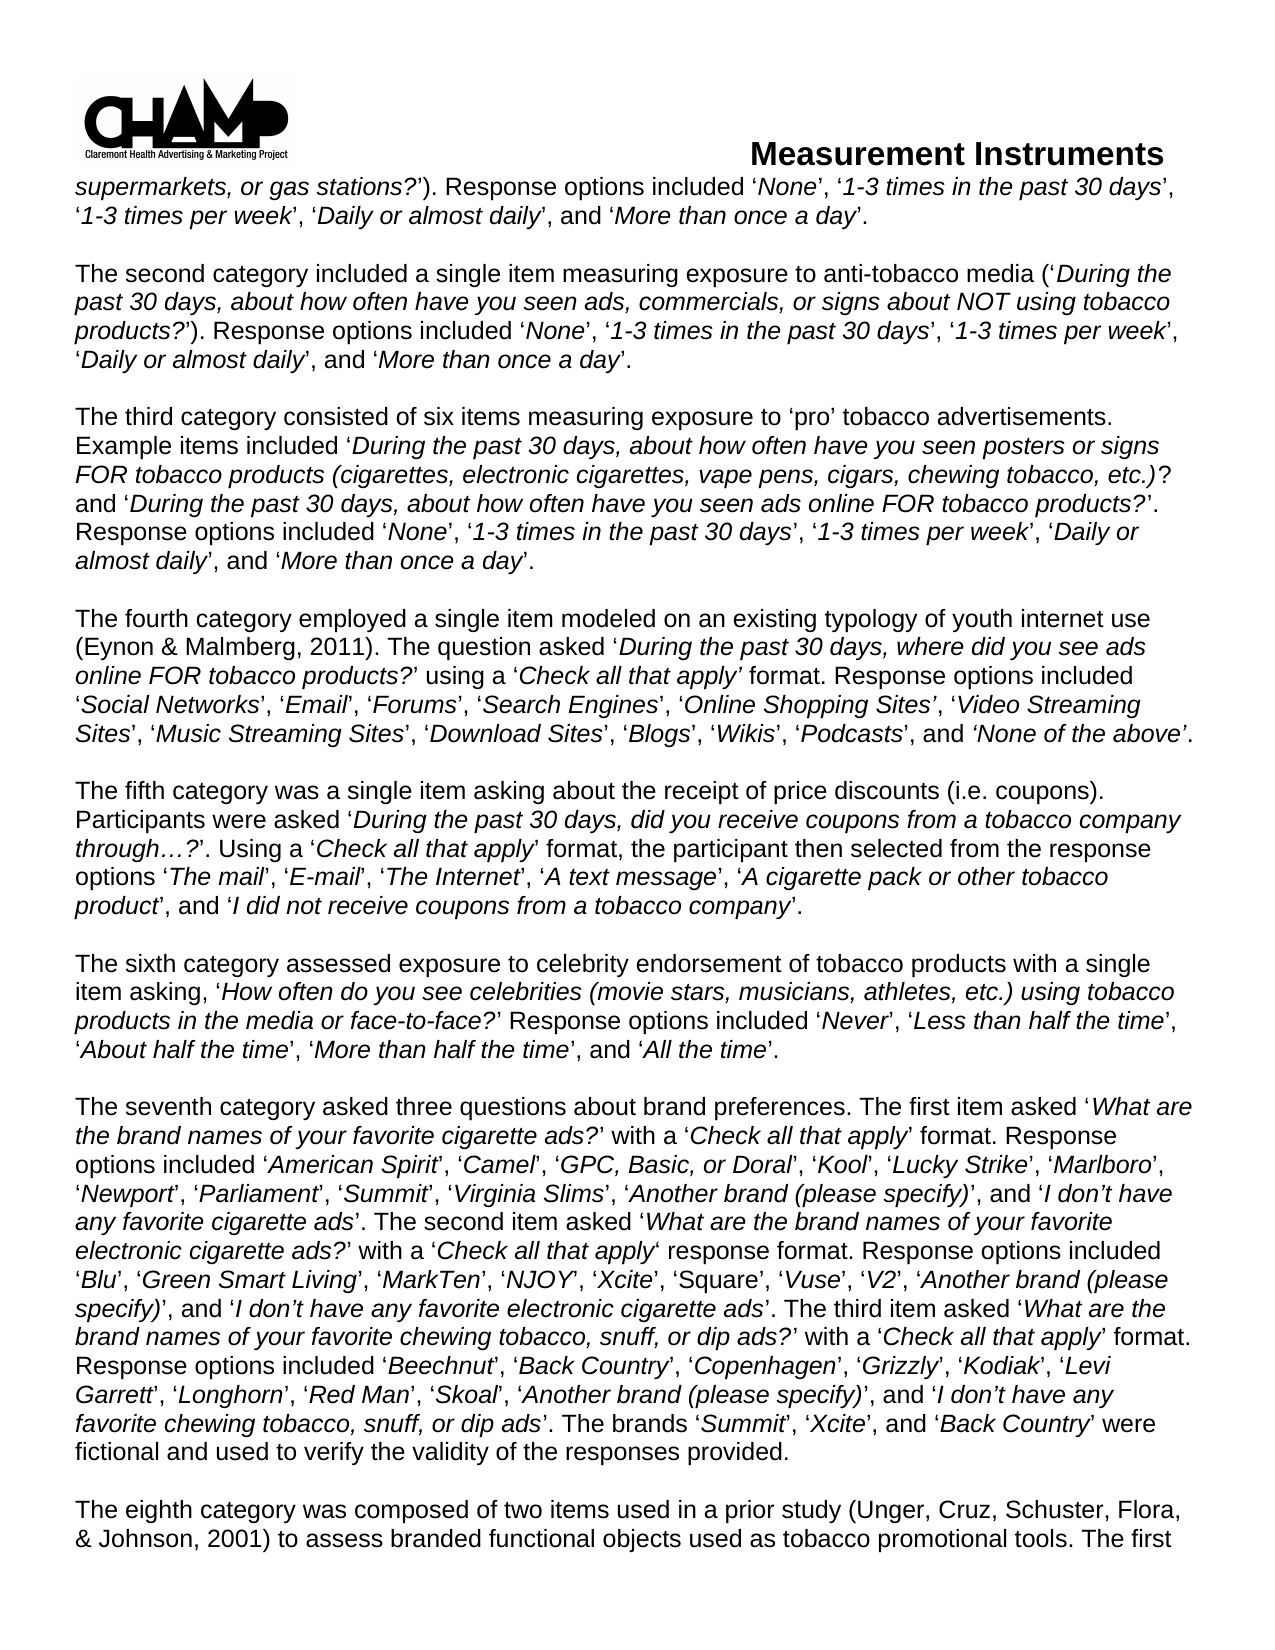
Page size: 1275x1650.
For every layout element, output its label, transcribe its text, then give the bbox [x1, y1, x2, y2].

text The seventh category asked three questions about brand preferences. The first item asked ‘What are the brand names of your favorite cigarette ads?’ with a ‘Check all that apply’ format. Response options included ‘American Spirit’, ‘Camel’, ‘GPC, Basic, or Doral’, ‘Kool’, ‘Lucky Strike’, ‘Marlboro’, ‘Newport’, ‘Parliament’, ‘Summit’, ‘Virginia Slims’, ‘Another brand (please specify)’, and ‘I don’t have any favorite cigarette ads’. The second item asked ‘What are the brand names of your favorite electronic cigarette ads?’ with a ‘Check all that apply‘ response format. Response options included ‘Blu’, ‘Green Smart Living’, ‘MarkTen’, ‘NJOY’, ‘Xcite’, ‘Square’, ‘Vuse’, ‘V2’, ‘Another brand (please specify)’, and ‘I don’t have any favorite electronic cigarette ads’. The third item asked ‘What are the brand names of your favorite chewing tobacco, snuff, or dip ads?’ with a ‘Check all that apply’ format. Response options included ‘Beechnut’, ‘Back Country’, ‘Copenhagen’, ‘Grizzly’, ‘Kodiak’, ‘Levi Garrett’, ‘Longhorn’, ‘Red Man’, ‘Skoal’, ‘Another brand (please specify)’, and ‘I don’t have any favorite chewing tobacco, snuff, or dip ads’. The brands ‘Summit’, ‘Xcite’, and ‘Back Country’ were fictional and used to verify the validity of the responses provided. [75, 1092, 1200, 1466]
text The fifth category was a single item asking about the receipt of price discounts (i.e. coupons). Participants were asked ‘During the past 30 days, did you receive coupons from a tobacco company through…?’. Using a ‘Check all that apply’ format, the participant then selected from the response options ‘The mail’, ‘E-mail’, ‘The Internet’, ‘A text message’, ‘A cigarette pack or other tobacco product’, and ‘I did not receive coupons from a tobacco company’. [75, 776, 1200, 920]
picture [75, 75, 297, 166]
text The second category included a single item measuring exposure to anti-tobacco media (‘During the past 30 days, about how often have you seen ads, commercials, or signs about NOT using tobacco products?’). Response options included ‘None’, ‘1-3 times in the past 30 days’, ‘1-3 times per week’, ‘Daily or almost daily’, and ‘More than once a day’. [75, 258, 1200, 373]
text The sixth category assessed exposure to celebrity endorsement of tobacco products with a single item asking, ‘How often do you see celebrities (movie stars, musicians, athletes, etc.) using tobacco products in the media or face-to-face?’ Response options included ‘Never’, ‘Less than half the time’, ‘About half the time’, ‘More than half the time’, and ‘All the time’. [75, 948, 1200, 1063]
text The fourth category employed a single item modeled on an existing typology of youth internet use (Eynon & Malmberg, 2011). The question asked ‘During the past 30 days, where did you see ads online FOR tobacco products?’ using a ‘Check all that apply’ format. Response options included ‘Social Networks’, ‘Email’, ‘Forums’, ‘Search Engines’, ‘Online Shopping Sites’, ‘Video Streaming Sites’, ‘Music Streaming Sites’, ‘Download Sites’, ‘Blogs’, ‘Wikis’, ‘Podcasts’, and ‘None of the above’. [75, 603, 1200, 747]
text The third category consisted of six items measuring exposure to ‘pro’ tobacco advertisements. Example items included ‘During the past 30 days, about how often have you seen posters or signs FOR tobacco products (cigarettes, electronic cigarettes, vape pens, cigars, chewing tobacco, etc.)? and ‘During the past 30 days, about how often have you seen ads online FOR tobacco products?’. Response options included ‘None’, ‘1-3 times in the past 30 days’, ‘1-3 times per week’, ‘Daily or almost daily’, and ‘More than once a day’. [75, 402, 1200, 575]
